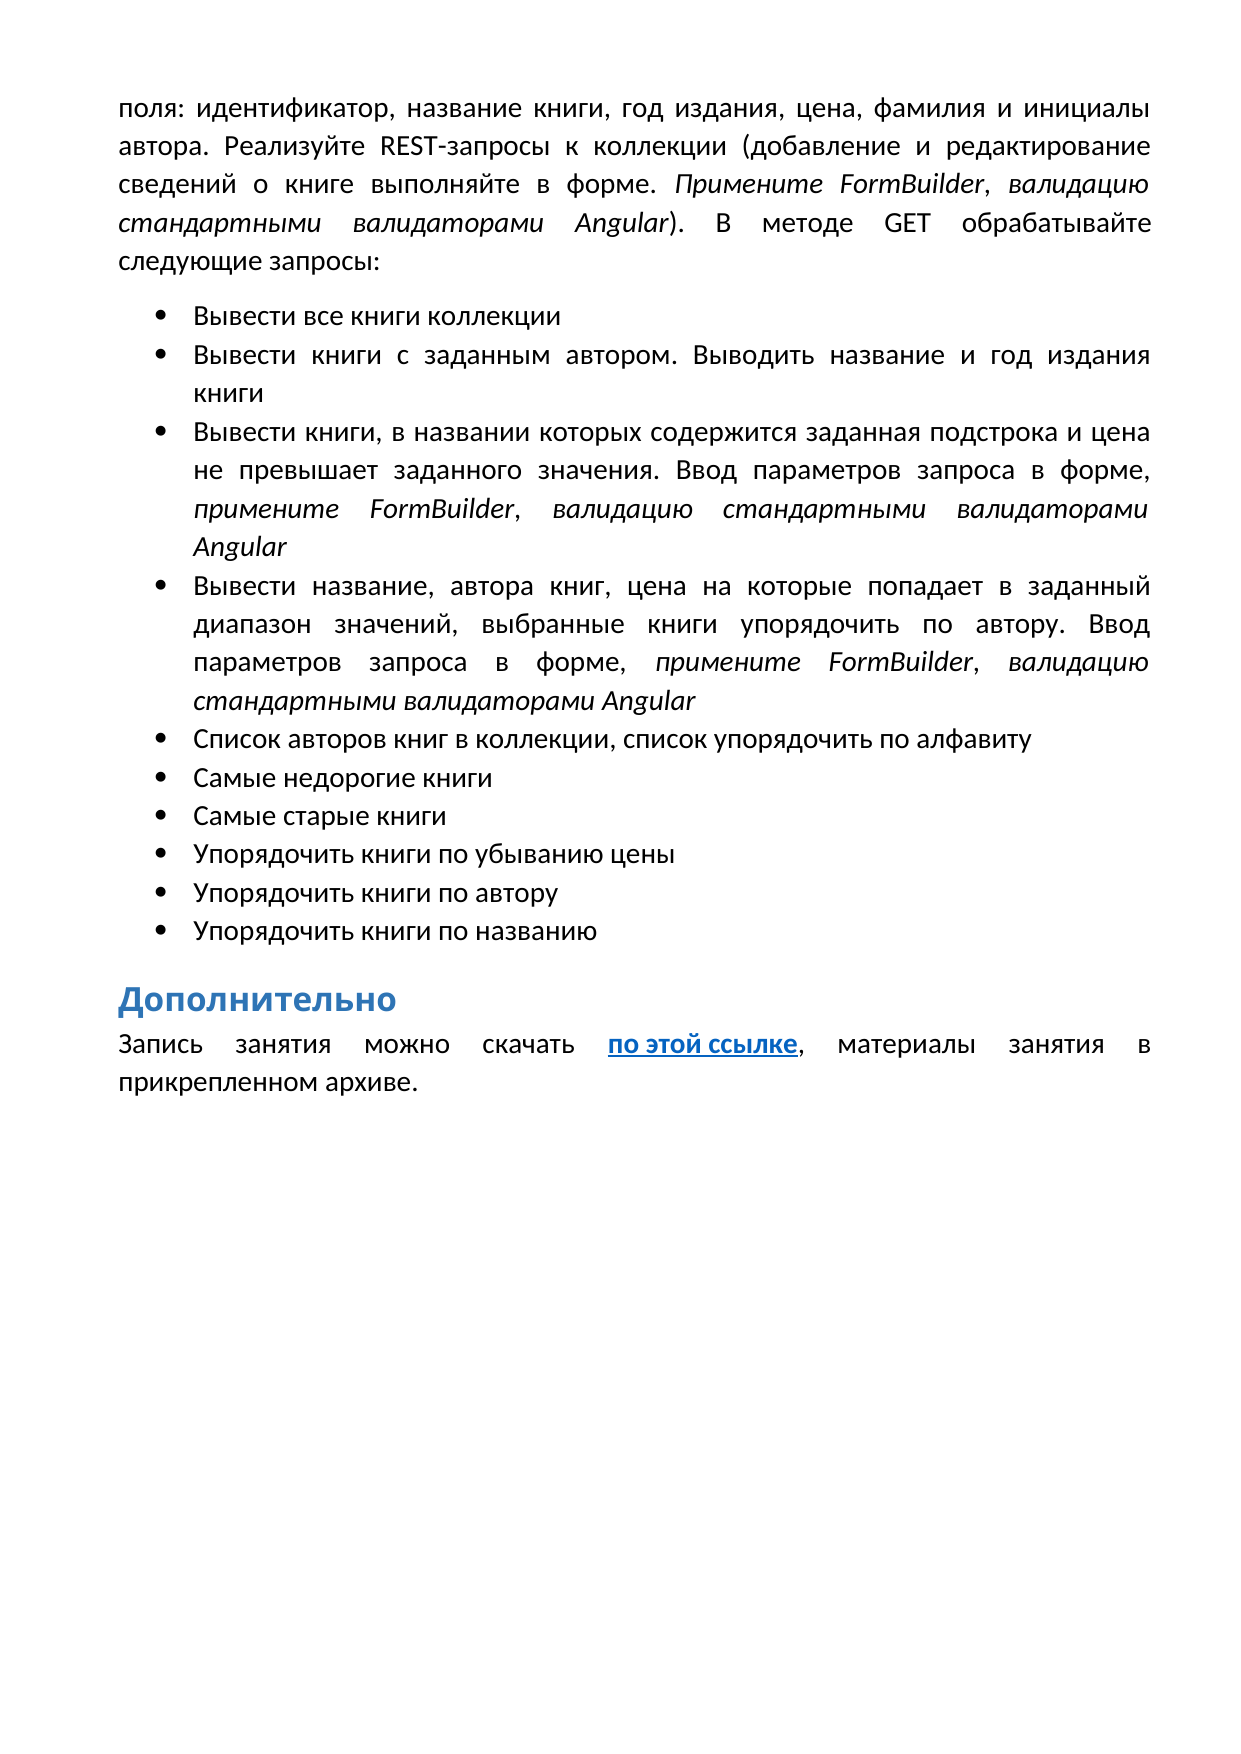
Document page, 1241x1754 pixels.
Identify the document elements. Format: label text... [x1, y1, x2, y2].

list Вывести название, автора книг, цена на которые попадает в заданный диапазон значений, выбранные книги упорядочить по автору. Ввод параметров запроса в форме, примените FormBuilder, валидацию стандартными валидаторами Angular [156, 567, 1152, 717]
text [118, 89, 1152, 278]
subtitle Дополнительно [118, 976, 1152, 1021]
text Запись занятия можно скачать по этой ссылке, материалы занятия в прикрепленном архиве. [118, 1025, 1152, 1099]
list Список авторов книг в коллекции, список упорядочить по алфавиту [156, 720, 1152, 756]
list Вывести книги с заданным автором. Выводить название и год издания книги [156, 336, 1152, 410]
list Упорядочить книги по автору [156, 874, 1152, 910]
list Упорядочить книги по названию [156, 912, 1152, 948]
list Вывести книги, в названии которых содержится заданная подстрока и цена не превышает заданного значения. Ввод параметров запроса в форме, примените FormBuilder, валидацию стандартными валидаторами Angular [156, 413, 1152, 564]
list Вывести все книги коллекции [156, 297, 1152, 333]
list Упорядочить книги по убыванию цены [156, 836, 1152, 871]
list Самые недорогие книги [156, 759, 1152, 794]
list Самые старые книги [156, 797, 1152, 833]
